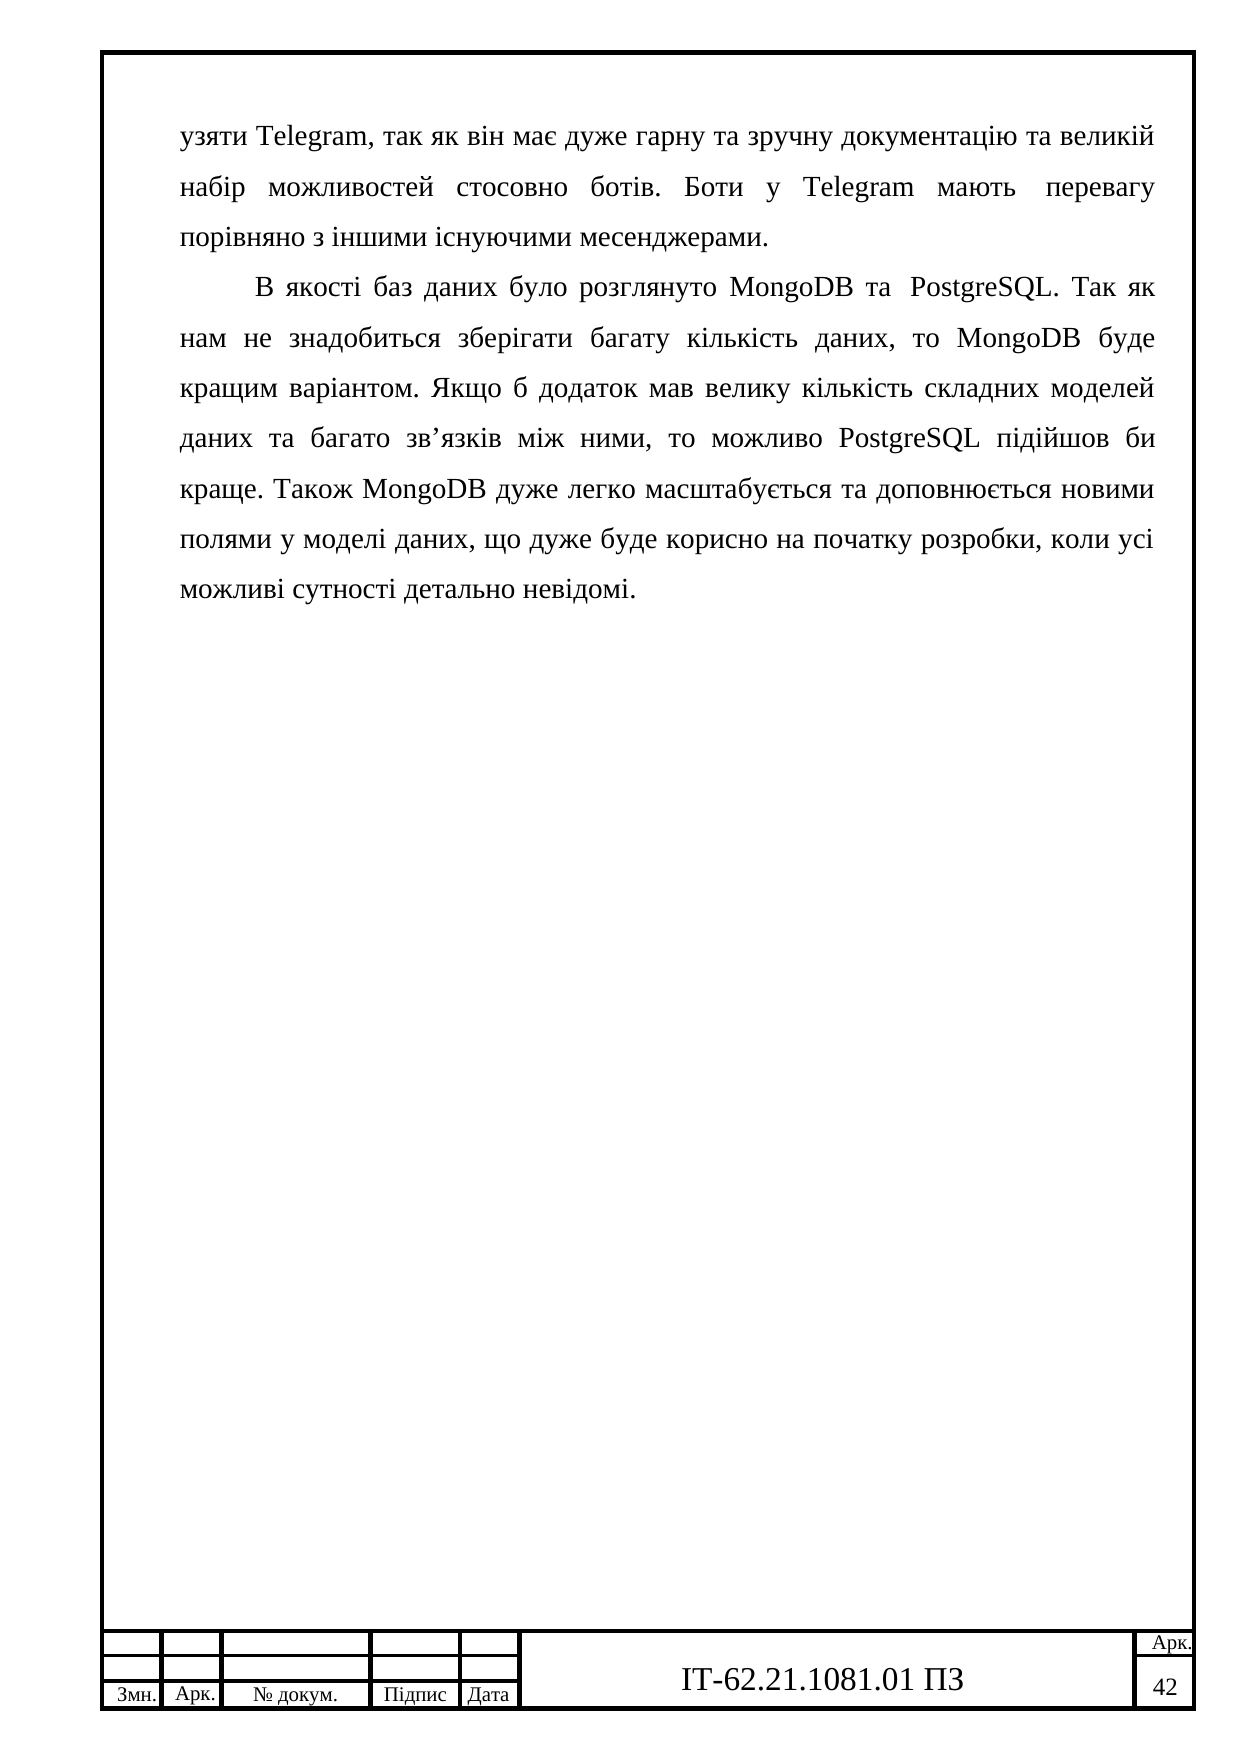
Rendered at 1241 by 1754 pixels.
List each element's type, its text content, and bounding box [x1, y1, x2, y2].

table_cell [104, 1633, 159, 1654]
table_cell Змн. [104, 1683, 159, 1706]
table_cell Підпис [373, 1683, 458, 1706]
table_cell [224, 1657, 368, 1678]
table_cell ІТ-62.21.1081.01 ПЗ [522, 1633, 1132, 1706]
table_cell Арк. [164, 1683, 219, 1706]
table_cell [373, 1657, 458, 1678]
table_cell Дата [462, 1683, 517, 1706]
table_cell [462, 1633, 517, 1654]
table_cell [164, 1657, 219, 1678]
table_cell [373, 1633, 458, 1654]
table_cell Арк. [1137, 1633, 1192, 1654]
table_header узяти Telegram, так як він має дуже гарну та зручну документацію та великій набір можливостей стосовно ботів. Боти у Telegram мають перевагу порівняно з іншими існуючими месенджерами. В якості баз даних було розглянуто MongoDB та PostgreSQL. Так як нам не знадобиться зберігати багату кількість даних, то MongoDB буде кращим варіантом. Якщо б додаток мав велику кількість складних моделей даних та багато зв’язків між ними, то можливо PostgreSQL підійшов би краще. Також MongoDB дуже легко масштабується та доповнюється новими полями у моделі даних, що дуже буде корисно на початку розробки, коли усі можливі сутності детально невідомі. [104, 55, 1192, 1629]
table_cell [224, 1633, 368, 1654]
table_cell [104, 1657, 159, 1678]
table_cell [462, 1657, 517, 1678]
table_cell № докум. [224, 1683, 368, 1706]
table_cell 42 [1137, 1657, 1192, 1706]
table_cell [164, 1633, 219, 1654]
